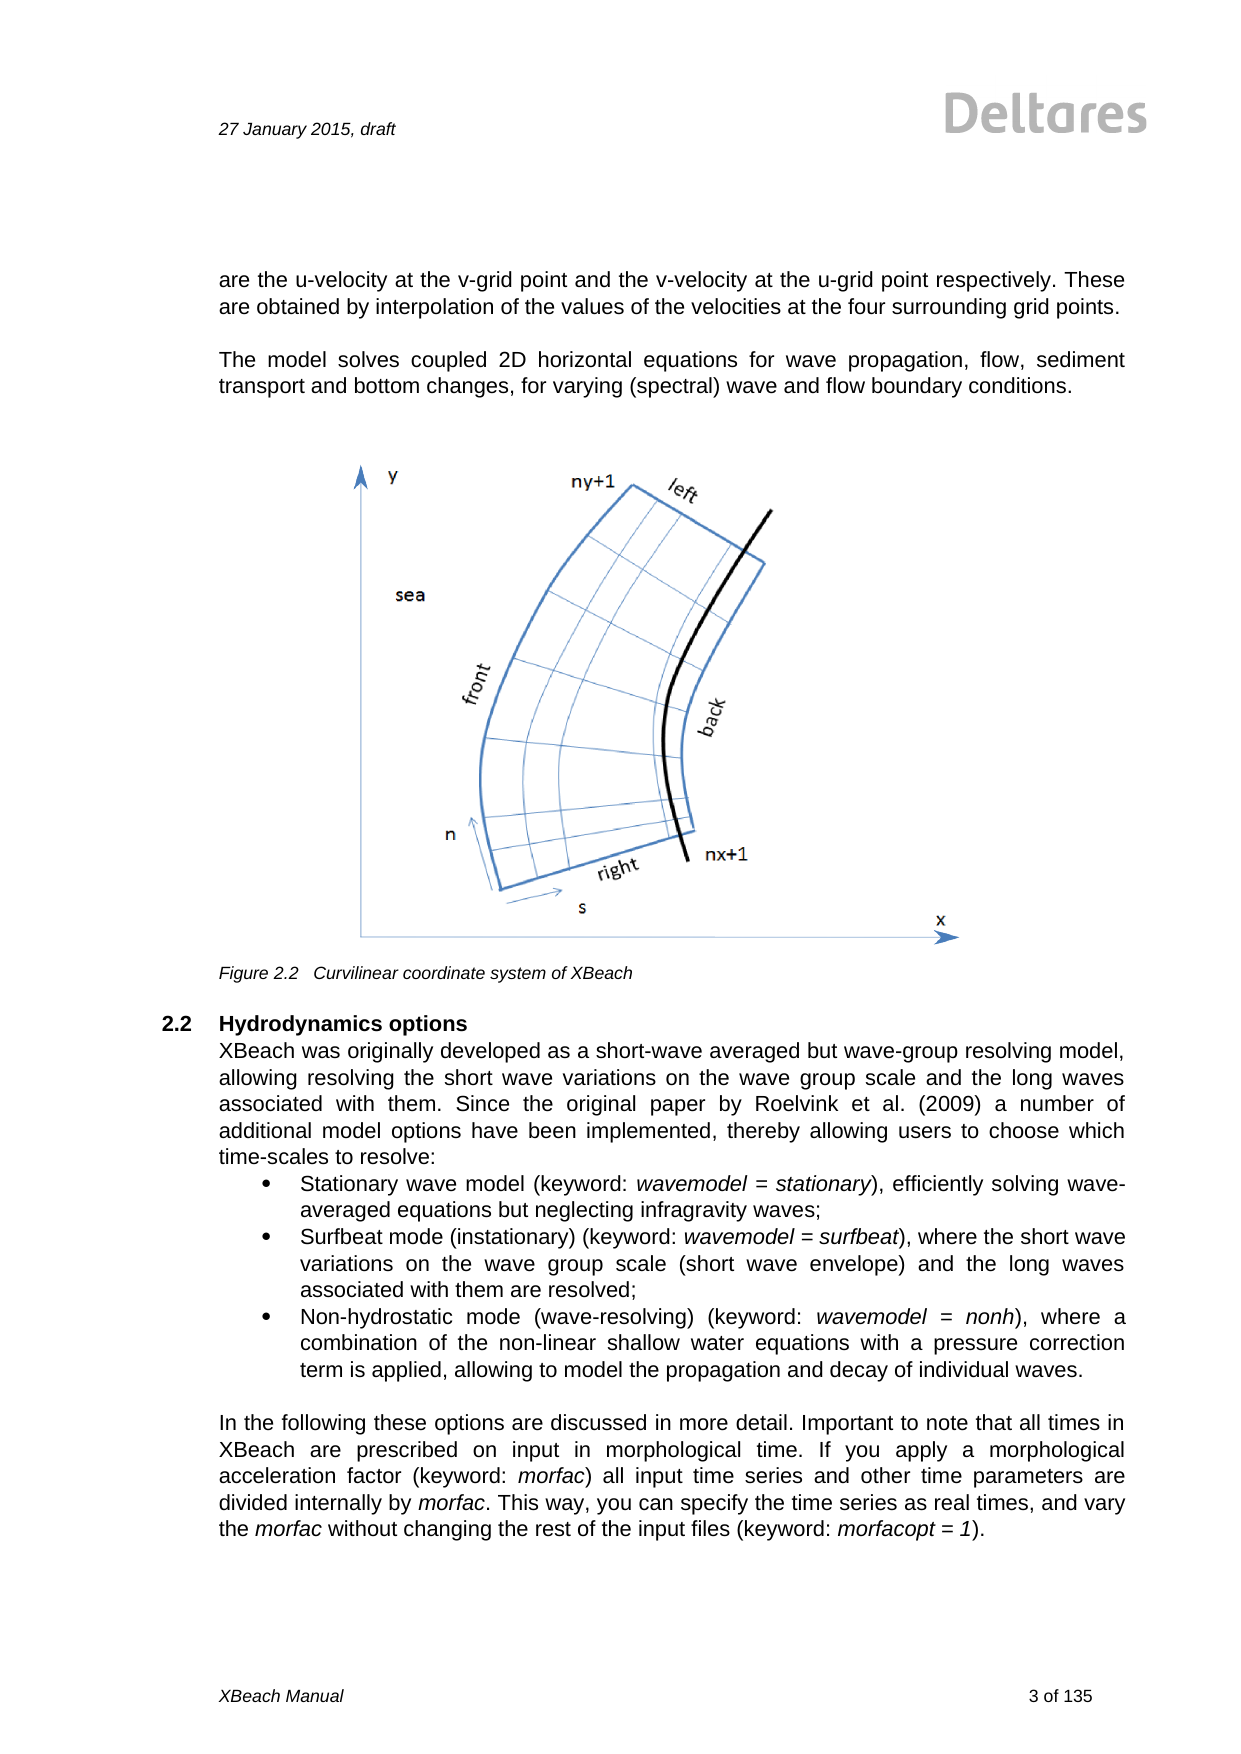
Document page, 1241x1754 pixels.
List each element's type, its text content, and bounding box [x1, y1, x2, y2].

text XBeach was originally developed as a short-wave averaged but wave-group resolving model, allowing resolving the short wave variations on the wave group scale and the long waves associated with them. Since the original paper by Roelvink et al. (2009) a number of additional model options have been implemented, thereby allowing users to choose which time-scales to resolve: [218, 1037, 1126, 1169]
text In the following these options are discussed in more detail. Important to note that all times in XBeach are prescribed on input in morphological time. If you apply a morphological acceleration factor (keyword: morfac) all input time series and other time parameters are divided internally by morfac. This way, you can specify the time series as real times, and vary the morfac without changing the rest of the input files (keyword: morfacopt = 1). [218, 1408, 1126, 1541]
list Non-hydrostatic mode (wave-resolving) (keyword: wavemodel = nonh), where a combination of the non-linear shallow water equations with a pressure correction term is applied, allowing to model the propagation and decay of individual waves. [262, 1302, 1126, 1382]
text Figure 2.2 Curvilinear coordinate system of XBeach [218, 957, 1126, 983]
list Stationary wave model (keyword: wavemodel = stationary), efficiently solving wave-averaged equations but neglecting infragravity waves; [262, 1169, 1126, 1223]
text The model solves coupled 2D horizontal equations for wave propagation, flow, sediment transport and bottom changes, for varying (spectral) wave and flow boundary conditions. [218, 346, 1126, 399]
subtitle Hydrodynamics options [192, 1010, 1126, 1037]
picture [945, 75, 1147, 133]
list Surfbeat mode (instationary) (keyword: wavemodel = surfbeat), where the short wave variations on the wave group scale (short wave envelope) and the long waves associated with them are resolved; [262, 1223, 1126, 1302]
picture [318, 451, 1027, 957]
